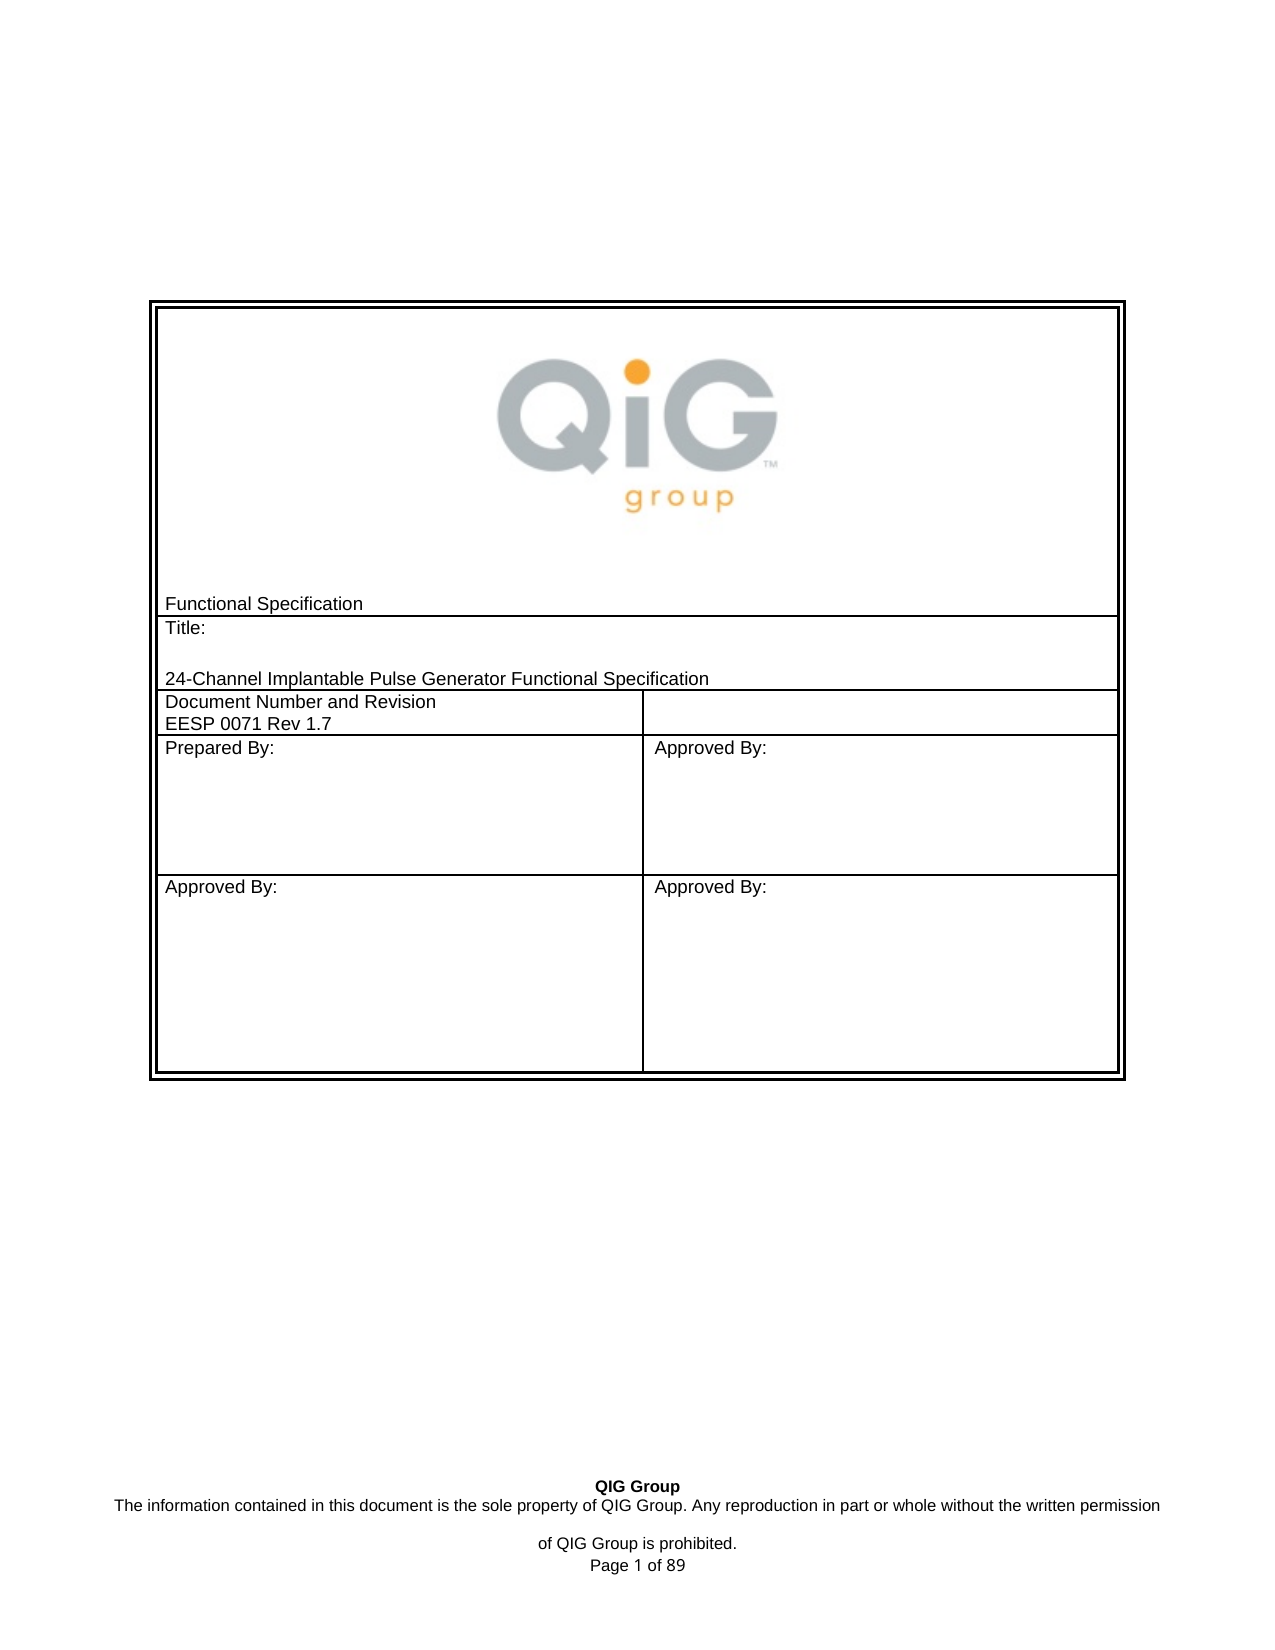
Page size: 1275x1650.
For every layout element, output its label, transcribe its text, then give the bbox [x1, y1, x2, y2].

table_header Functional Specification [154, 303, 1121, 615]
table_cell [644, 691, 1117, 734]
table_cell Approved By: [644, 736, 1117, 874]
table_cell Title: 24-Channel Implantable Pulse Generator Functional Specification [158, 617, 1117, 689]
table_cell Prepared By: [158, 736, 642, 874]
picture [447, 309, 828, 564]
table_cell Approved By: [644, 876, 1117, 1071]
table_cell Document Number and Revision EESP 0071 Rev 1.7 [158, 691, 642, 734]
table_cell Approved By: [158, 876, 642, 1071]
